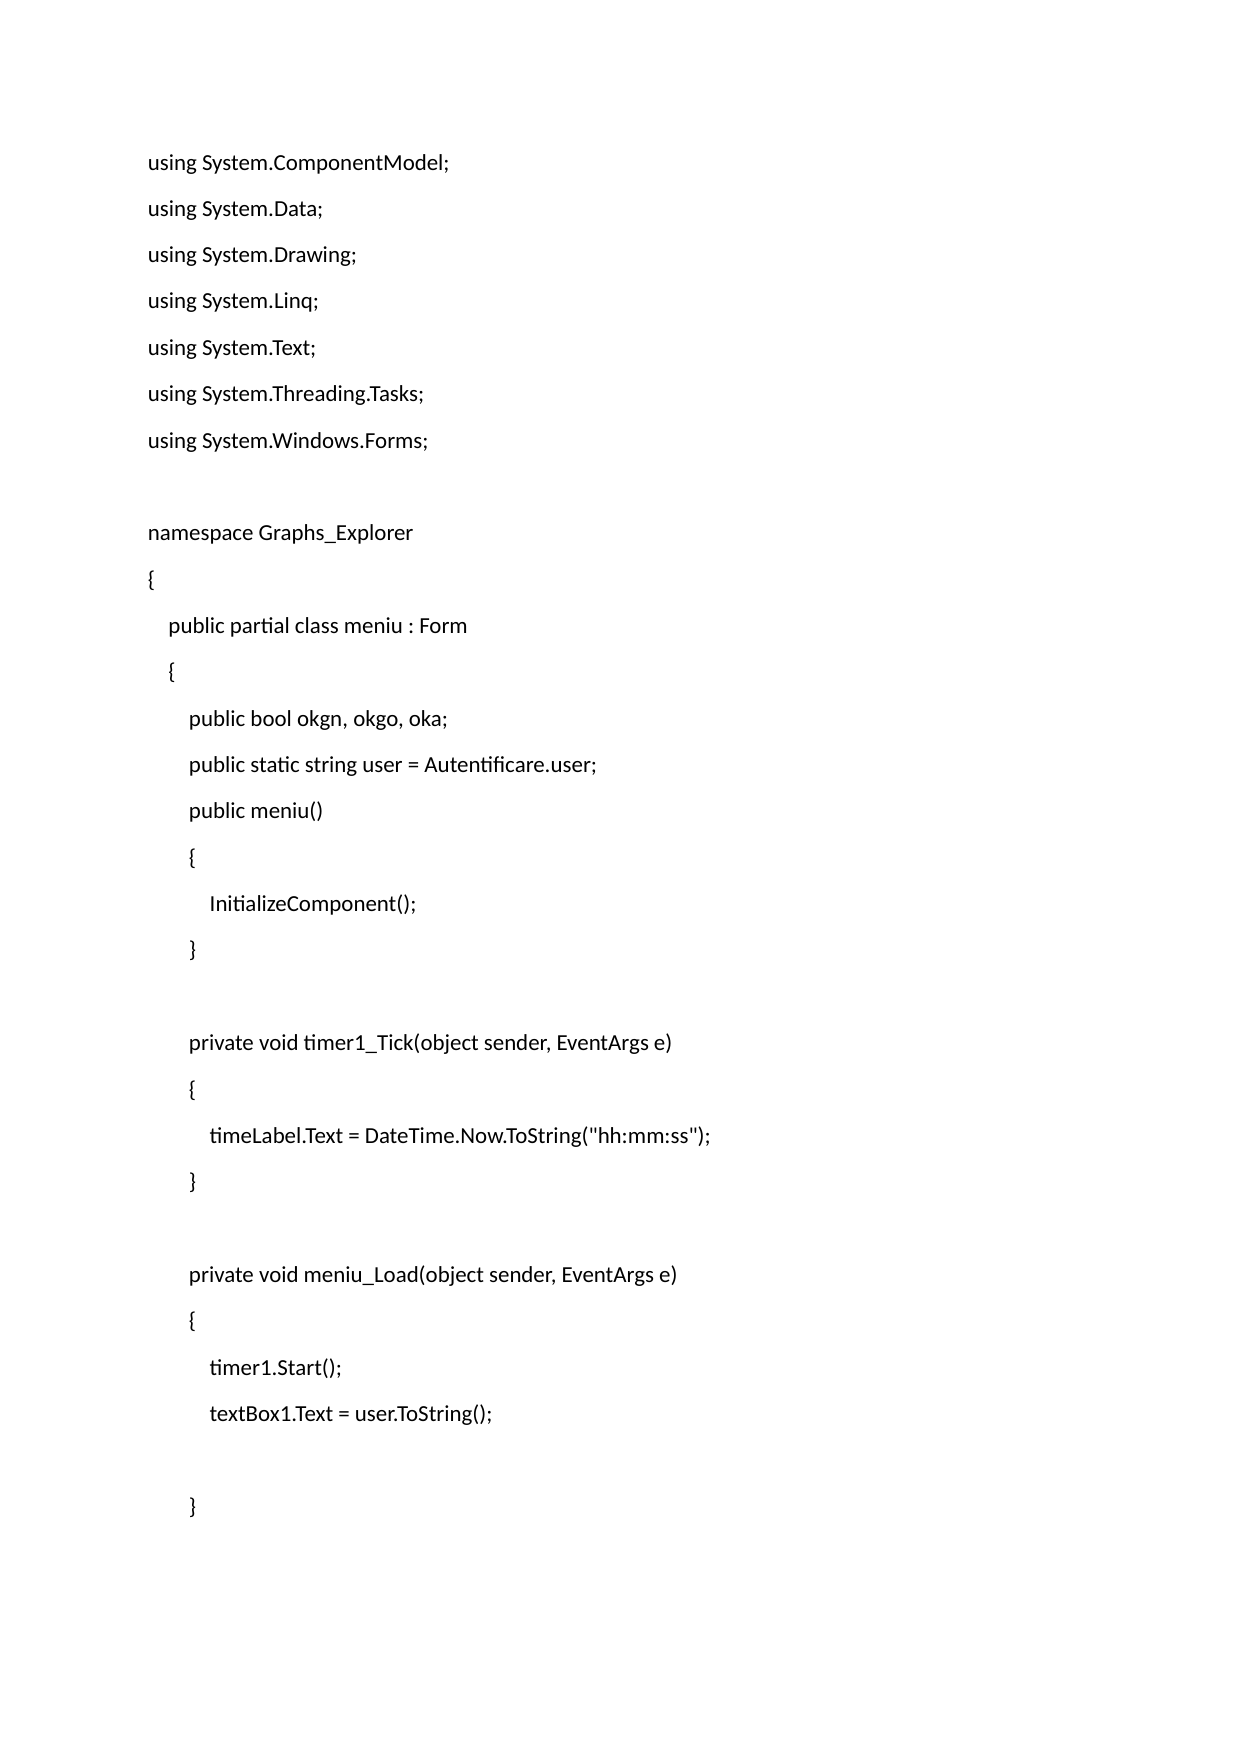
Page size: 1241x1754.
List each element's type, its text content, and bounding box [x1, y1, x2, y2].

text timeLabel.Text = DateTime.Now.ToString("hh:mm:ss"); [148, 1121, 1093, 1149]
text } [148, 1492, 1093, 1520]
text { [148, 657, 1093, 686]
text public static string user = Autentificare.user; [148, 750, 1093, 778]
text public meniu() [148, 797, 1093, 824]
text private void timer1_Tick(object sender, EventArgs e) [148, 1028, 1093, 1056]
text namespace Graphs_Explorer [148, 518, 1093, 546]
text using System.Linq; [148, 287, 1093, 315]
text timer1.Start(); [148, 1353, 1093, 1381]
text using System.Windows.Forms; [148, 426, 1093, 454]
text public partial class meniu : Form [148, 611, 1093, 639]
text using System.Data; [148, 194, 1093, 222]
text using System.ComponentModel; [148, 148, 1093, 176]
text { [148, 1075, 1093, 1103]
text textBox1.Text = user.ToString(); [148, 1399, 1093, 1427]
text } [148, 936, 1093, 964]
text } [148, 1167, 1093, 1195]
text private void meniu_Load(object sender, EventArgs e) [148, 1260, 1093, 1288]
text public bool okgn, okgo, oka; [148, 704, 1093, 732]
text using System.Text; [148, 333, 1093, 361]
text { [148, 843, 1093, 871]
text { [148, 565, 1093, 593]
text InitializeComponent(); [148, 889, 1093, 917]
text using System.Drawing; [148, 240, 1093, 268]
text { [148, 1306, 1093, 1334]
text using System.Threading.Tasks; [148, 379, 1093, 407]
